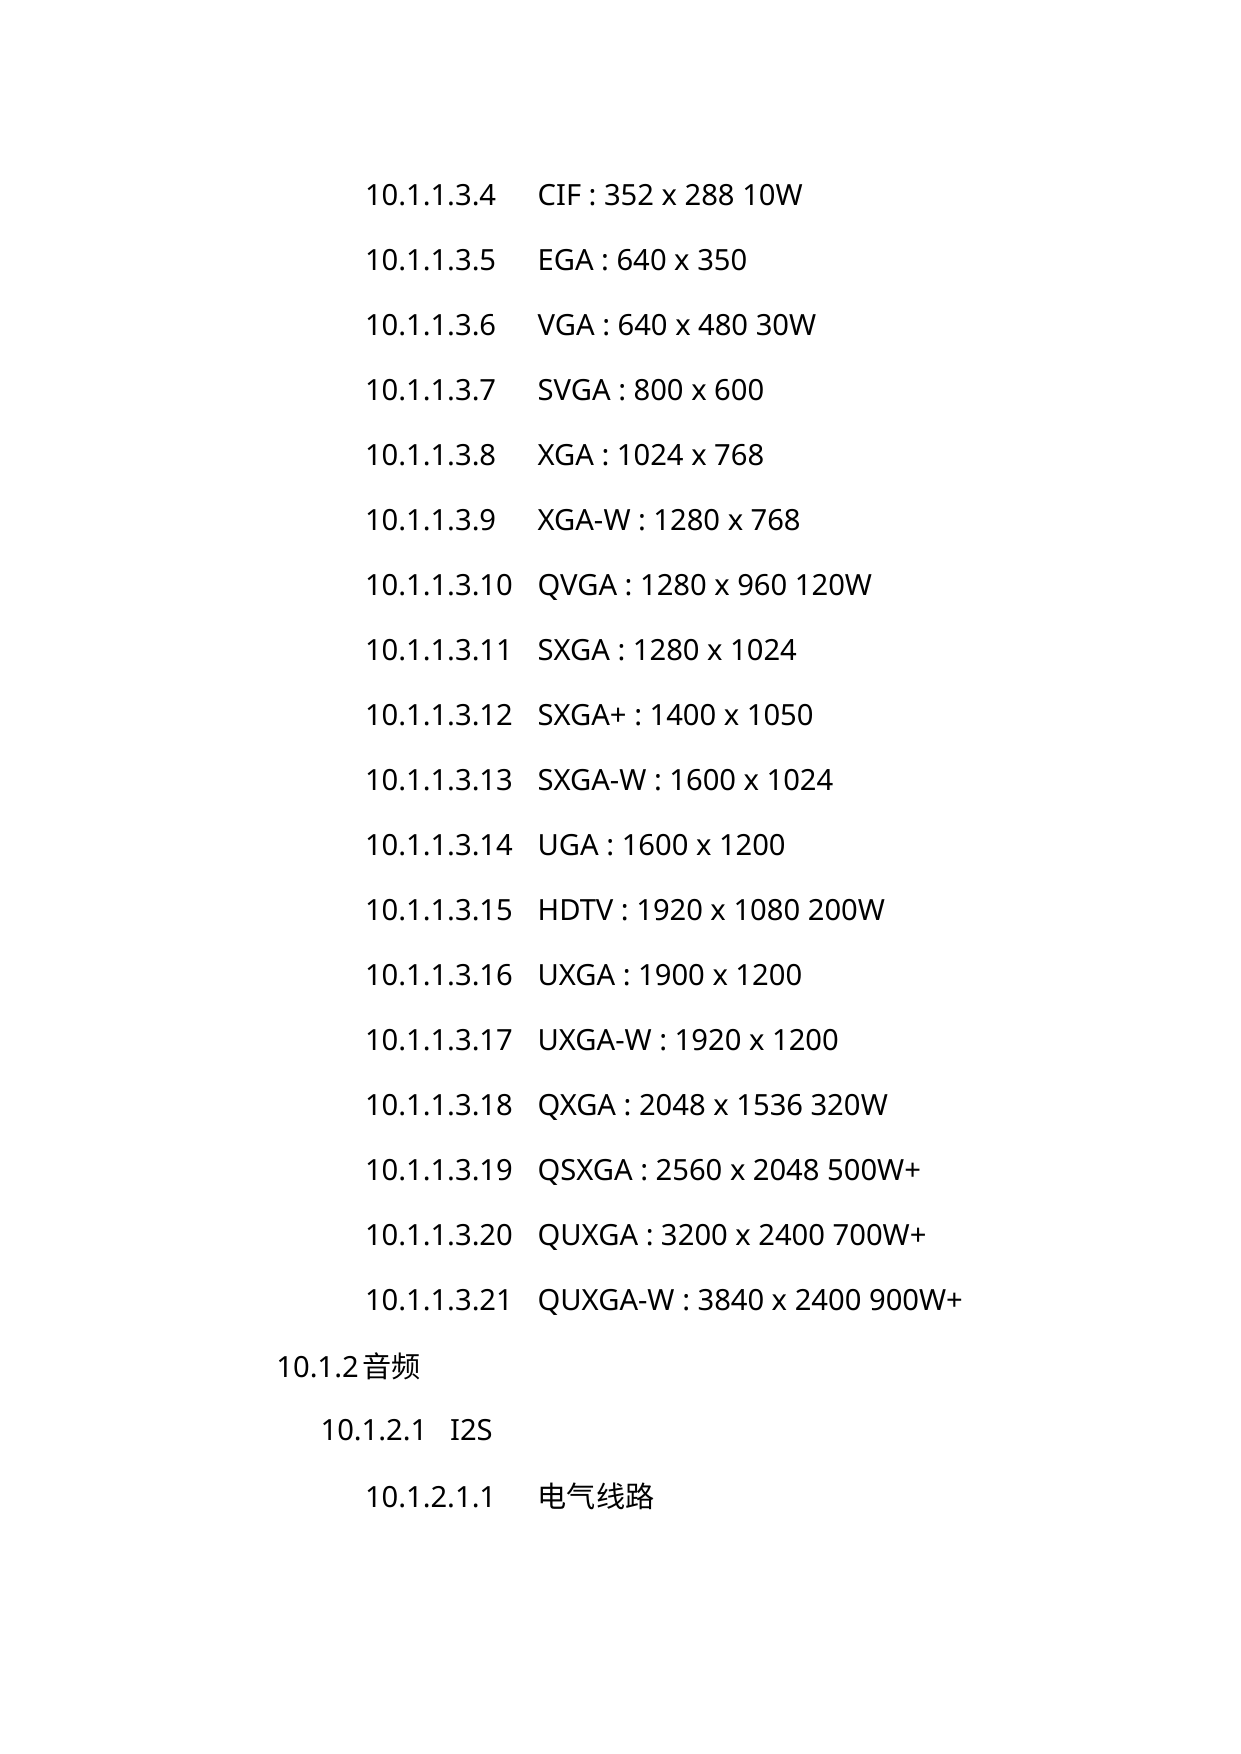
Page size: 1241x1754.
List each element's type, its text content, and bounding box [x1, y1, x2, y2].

subtitle I2S [320, 1397, 1053, 1462]
subtitle SVGA : 800 x 600 [365, 357, 1053, 422]
subtitle HDTV : 1920 x 1080 200W [365, 877, 1053, 942]
subtitle QXGA : 2048 x 1536 320W [365, 1072, 1053, 1137]
subtitle EGA : 640 x 350 [365, 227, 1053, 292]
subtitle VGA : 640 x 480 30W [365, 292, 1053, 357]
subtitle CIF : 352 x 288 10W [365, 162, 1053, 227]
subtitle XGA : 1024 x 768 [365, 422, 1053, 487]
subtitle QUXGA-W : 3840 x 2400 900W+ [365, 1267, 1053, 1332]
subtitle QVGA : 1280 x 960 120W [365, 552, 1053, 617]
subtitle 音频 [276, 1332, 1053, 1397]
subtitle SXGA : 1280 x 1024 [365, 617, 1053, 682]
subtitle UXGA-W : 1920 x 1200 [365, 1007, 1053, 1072]
subtitle SXGA-W : 1600 x 1024 [365, 747, 1053, 812]
subtitle UXGA : 1900 x 1200 [365, 942, 1053, 1007]
subtitle UGA : 1600 x 1200 [365, 812, 1053, 877]
subtitle XGA-W : 1280 x 768 [365, 487, 1053, 552]
subtitle QUXGA : 3200 x 2400 700W+ [365, 1202, 1053, 1267]
subtitle SXGA+ : 1400 x 1050 [365, 682, 1053, 747]
subtitle 电气线路 [365, 1462, 1053, 1527]
subtitle QSXGA : 2560 x 2048 500W+ [365, 1137, 1053, 1202]
